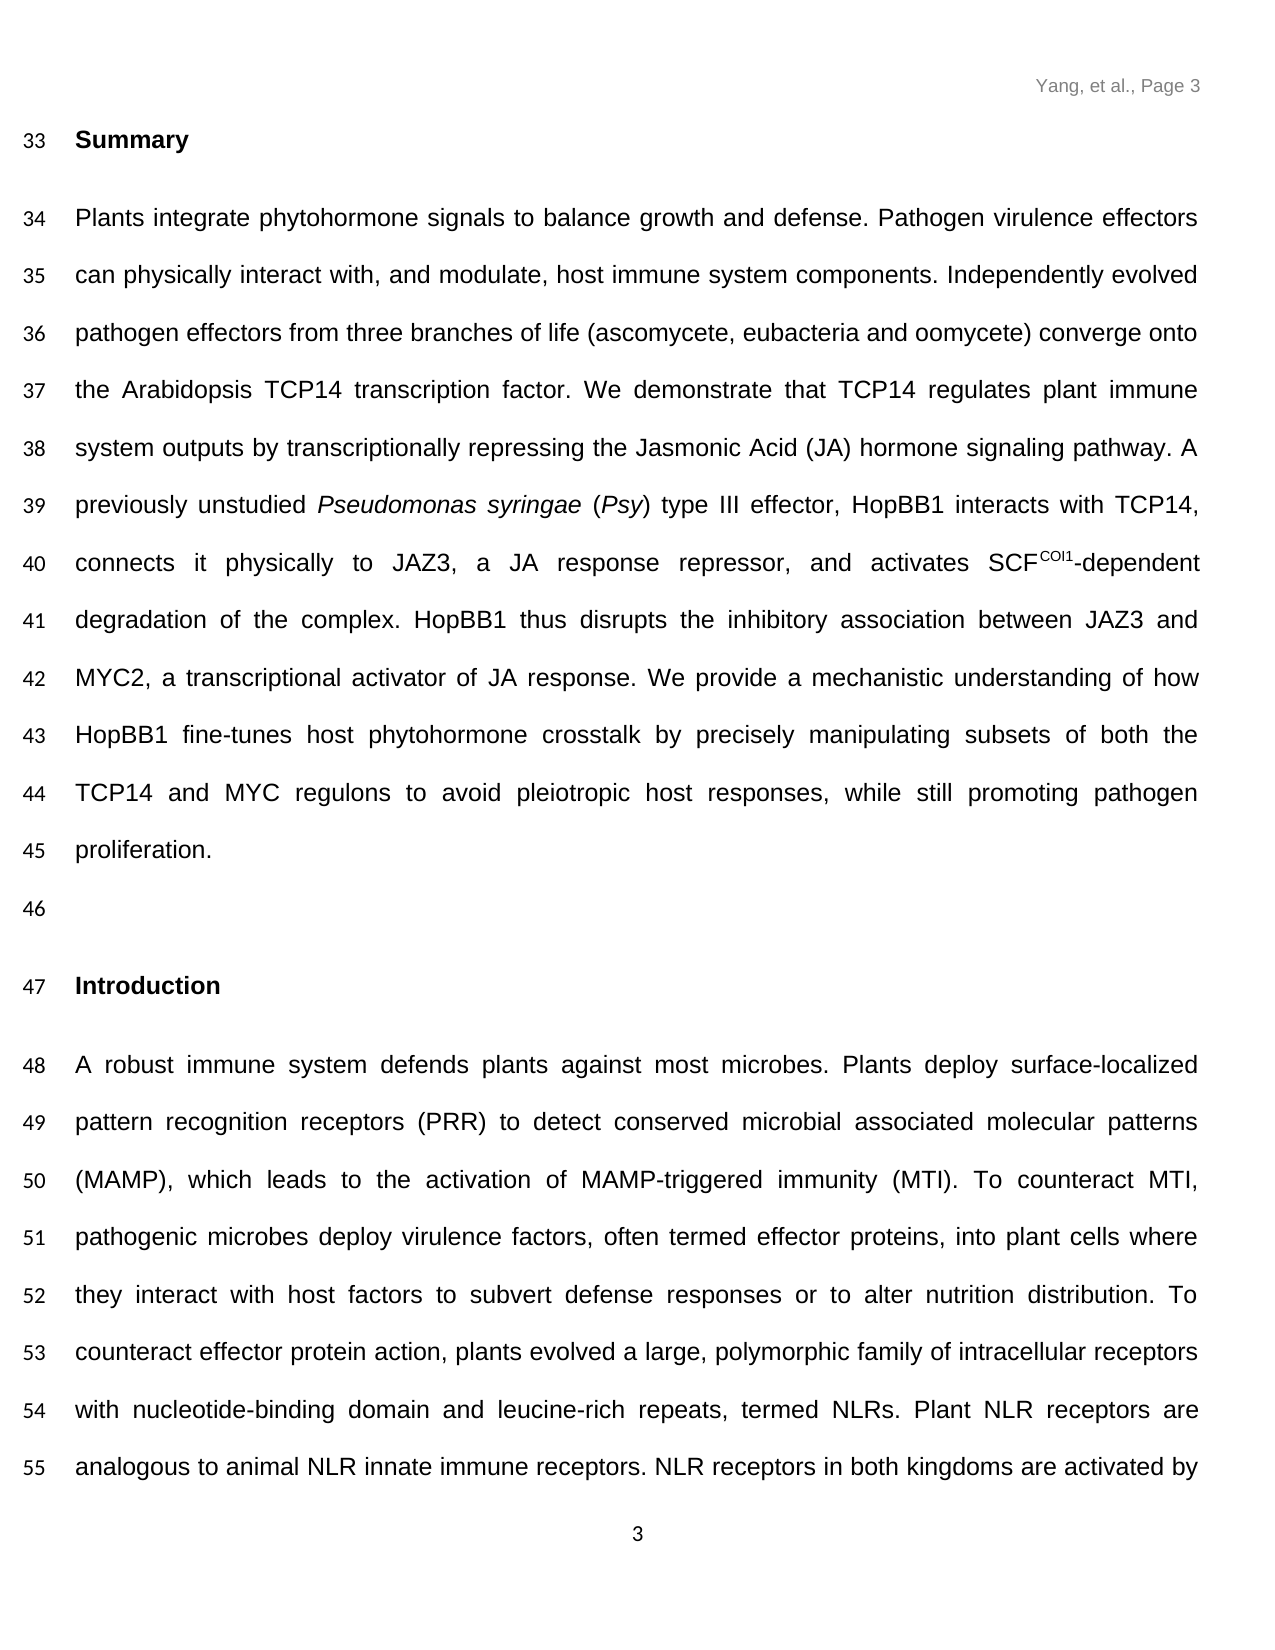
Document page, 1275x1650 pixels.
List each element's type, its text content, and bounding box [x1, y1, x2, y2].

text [75, 1049, 1200, 1452]
text Introduction [75, 971, 1200, 1000]
text Summary [75, 124, 1200, 153]
text Plants integrate phytohormone signals to balance growth and defense. Pathogen virulence effectors can physically interact with, and modulate, host immune system components. Independently evolved pathogen effectors from three branches of life (ascomycete, eubacteria and oomycete) converge onto the Arabidopsis TCP14 transcription factor. We demonstrate that TCP14 regulates plant immune system outputs by transcriptionally repressing the Jasmonic Acid (JA) hormone signaling pathway. A previously unstudied Pseudomonas syringae (Psy) type III effector, HopBB1 interacts with TCP14, connects it physically to JAZ3, a JA response repressor, and activates SCFCOI1-dependent degradation of the complex. HopBB1 thus disrupts the inhibitory association between JAZ3 and MYC2, a transcriptional activator of JA response. We provide a mechanistic understanding of how HopBB1 fine-tunes host phytohormone crosstalk by precisely manipulating subsets of both the TCP14 and MYC regulons to avoid pleiotropic host responses, while still promoting pathogen proliferation. [75, 203, 1200, 864]
